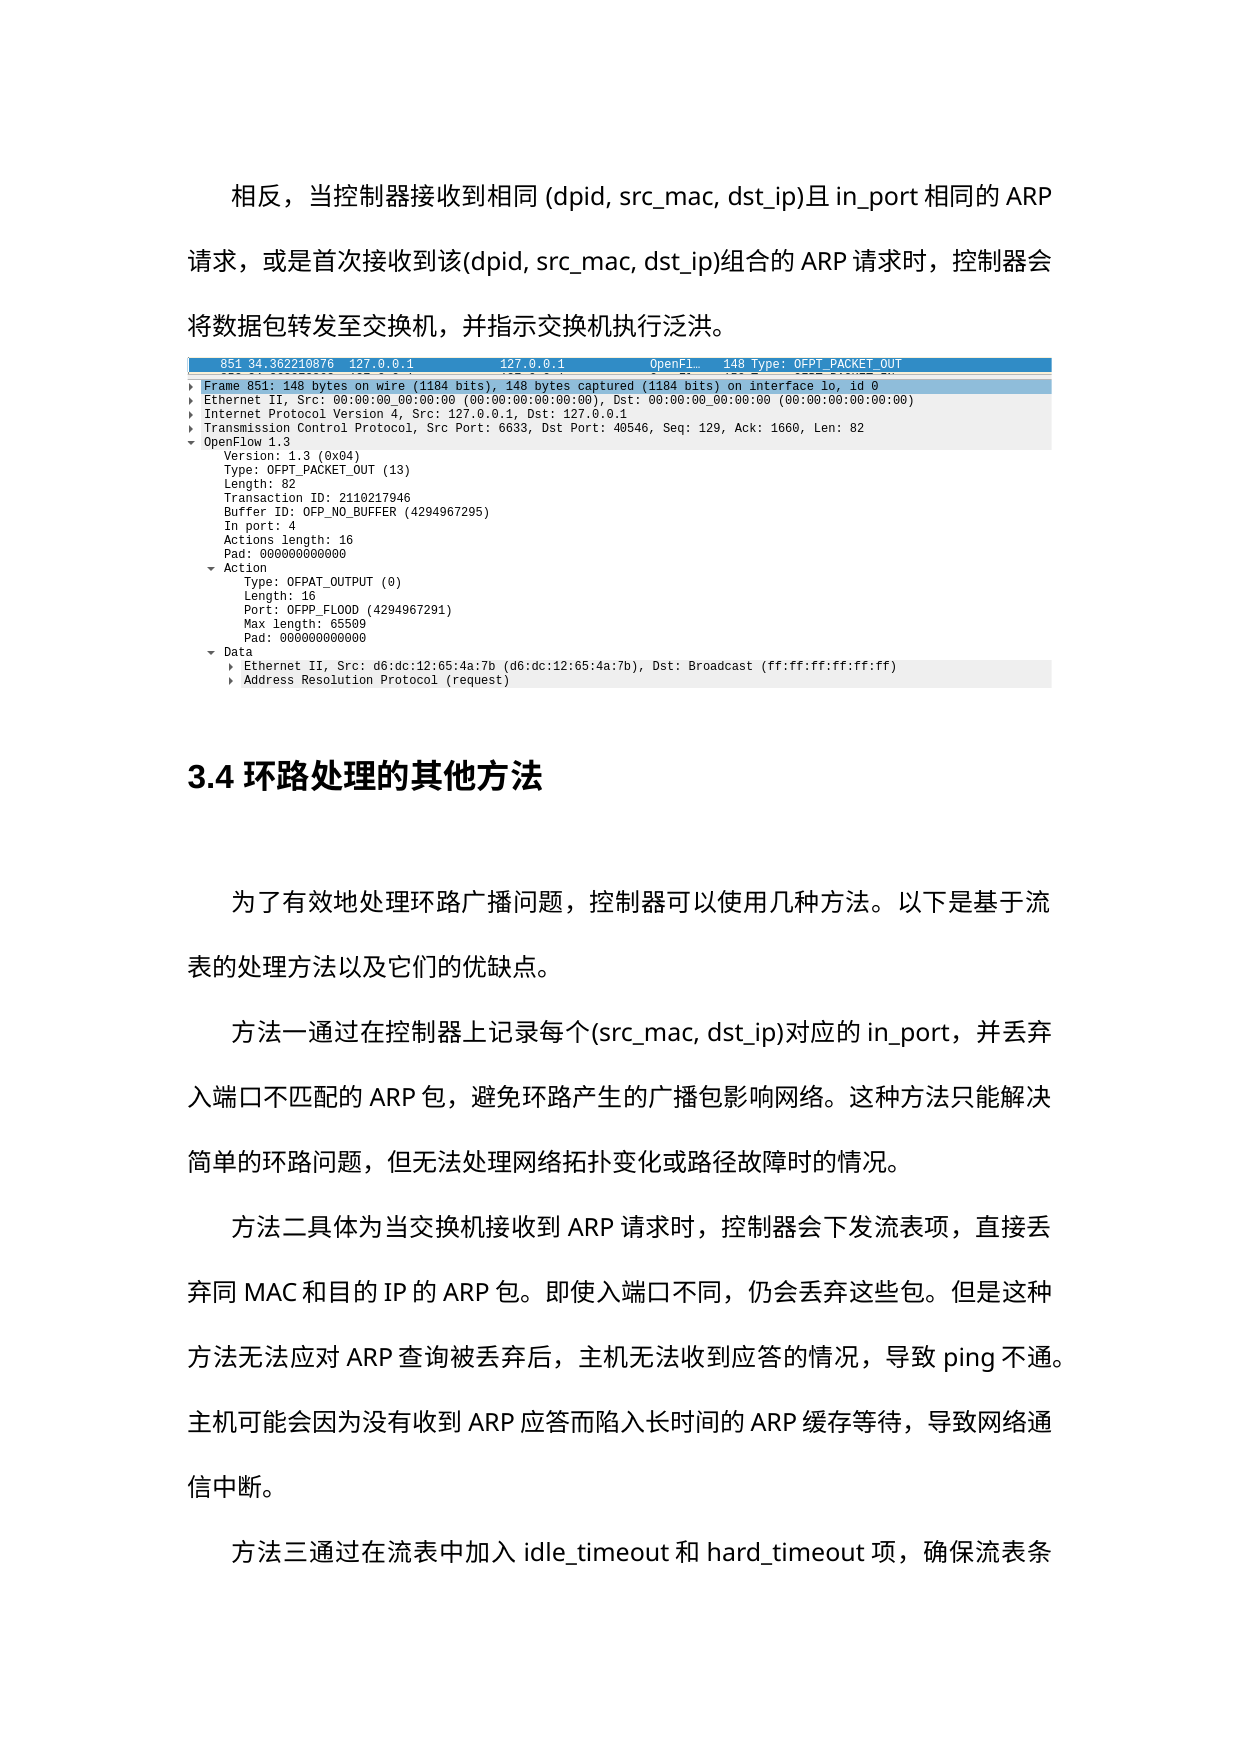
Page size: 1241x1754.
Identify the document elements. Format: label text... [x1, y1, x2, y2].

text 相反，当控制器接收到相同 (dpid, src_mac, dst_ip)且in_port相同的ARP请求，或是首次接收到该(dpid, src_mac, dst_ip)组合的ARP请求时，控制器会将数据包转发至交换机，并指示交换机执行泛洪。 [187, 162, 1053, 357]
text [187, 1518, 1053, 1583]
text 为了有效地处理环路广播问题，控制器可以使用几种方法。以下是基于流表的处理方法以及它们的优缺点。 [187, 868, 1053, 998]
text 方法二具体为当交换机接收到ARP请求时，控制器会下发流表项，直接丢弃同MAC和目的IP的ARP包。即使入端口不同，仍会丢弃这些包。但是这种方法无法应对ARP查询被丢弃后，主机无法收到应答的情况，导致ping不通。主机可能会因为没有收到ARP应答而陷入长时间的ARP缓存等待，导致网络通信中断。 [187, 1193, 1053, 1518]
picture [187, 357, 1052, 693]
subtitle 3.4 环路处理的其他方法 [187, 742, 1053, 807]
text 方法一通过在控制器上记录每个(src_mac, dst_ip)对应的in_port，并丢弃入端口不匹配的ARP包，避免环路产生的广播包影响网络。这种方法只能解决简单的环路问题，但无法处理网络拓扑变化或路径故障时的情况。 [187, 998, 1053, 1193]
